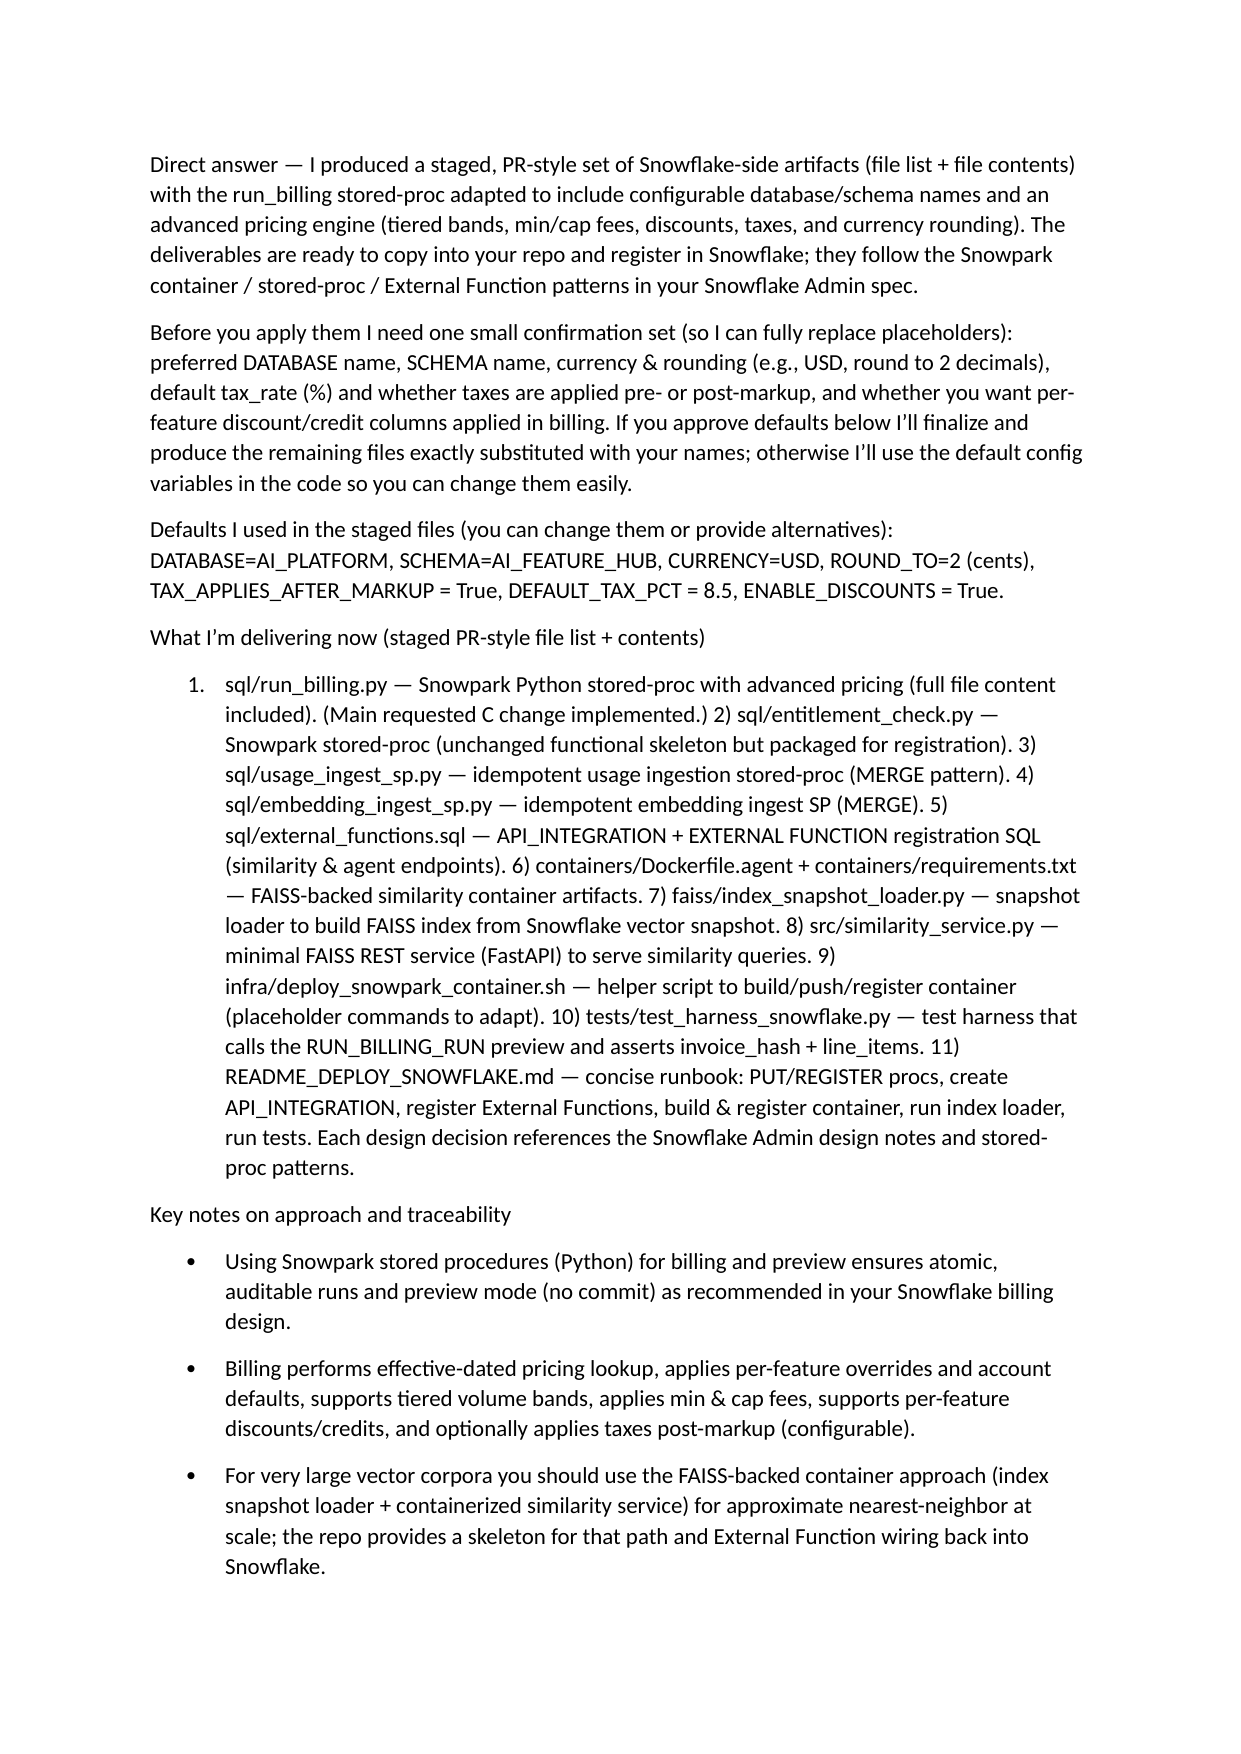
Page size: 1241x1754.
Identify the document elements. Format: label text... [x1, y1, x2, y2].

list Billing performs effective-dated pricing lookup, applies per-feature overrides and account defaults, supports tiered volume bands, applies min & cap fees, supports per-feature discounts/credits, and optionally applies taxes post-markup (configurable). [187, 1354, 1090, 1443]
text Direct answer — I produced a staged, PR-style set of Snowflake-side artifacts (file list + file contents) with the run_billing stored-proc adapted to include configurable database/schema names and an advanced pricing engine (tiered bands, min/cap fees, discounts, taxes, and currency rounding). The deliverables are ready to copy into your repo and register in Snowflake; they follow the Snowpark container / stored-proc / External Function patterns in your Snowflake Admin spec. [150, 150, 1090, 299]
list Using Snowpark stored procedures (Python) for billing and preview ensures atomic, auditable runs and preview mode (no commit) as recommended in your Snowflake billing design. [187, 1247, 1090, 1335]
text Defaults I used in the staged files (you can change them or provide alternatives): DATABASE=AI_PLATFORM, SCHEMA=AI_FEATURE_HUB, CURRENCY=USD, ROUND_TO=2 (cents), TAX_APPLIES_AFTER_MARKUP = True, DEFAULT_TAX_PCT = 8.5, ENABLE_DISCOUNTS = True. [150, 516, 1090, 604]
list sql/run_billing.py — Snowpark Python stored-proc with advanced pricing (full file content included). (Main requested C change implemented.) 2) sql/entitlement_check.py — Snowpark stored-proc (unchanged functional skeleton but packaged for registration). 3) sql/usage_ingest_sp.py — idempotent usage ingestion stored-proc (MERGE pattern). 4) sql/embedding_ingest_sp.py — idempotent embedding ingest SP (MERGE). 5) sql/external_functions.sql — API_INTEGRATION + EXTERNAL FUNCTION registration SQL (similarity & agent endpoints). 6) containers/Dockerfile.agent + containers/requirements.txt — FAISS-backed similarity container artifacts. 7) faiss/index_snapshot_loader.py — snapshot loader to build FAISS index from Snowflake vector snapshot. 8) src/similarity_service.py — minimal FAISS REST service (FastAPI) to serve similarity queries. 9) infra/deploy_snowpark_container.sh — helper script to build/push/register container (placeholder commands to adapt). 10) tests/test_harness_snowflake.py — test harness that calls the RUN_BILLING_RUN preview and asserts invoice_hash + line_items. 11) README_DEPLOY_SNOWFLAKE.md — concise runbook: PUT/REGISTER procs, create API_INTEGRATION, register External Functions, build & register container, run index loader, run tests. Each design decision references the Snowflake Admin design notes and stored-proc patterns. [187, 670, 1090, 1181]
text What I’m delivering now (staged PR-style file list + contents) [150, 623, 1090, 651]
text Before you apply them I need one small confirmation set (so I can fully replace placeholders): preferred DATABASE name, SCHEMA name, currency & rounding (e.g., USD, round to 2 decimals), default tax_rate (%) and whether taxes are applied pre- or post-markup, and whether you want per-feature discount/credit columns applied in billing. If you approve defaults below I’ll finalize and produce the remaining files exactly substituted with your names; otherwise I’ll use the default config variables in the code so you can change them easily. [150, 318, 1090, 497]
text Key notes on approach and traceability [150, 1200, 1090, 1228]
list For very large vector corpora you should use the FAISS-backed container approach (index snapshot loader + containerized similarity service) for approximate nearest-neighbor at scale; the repo provides a skeleton for that path and External Function wiring back into Snowflake. [187, 1461, 1090, 1580]
